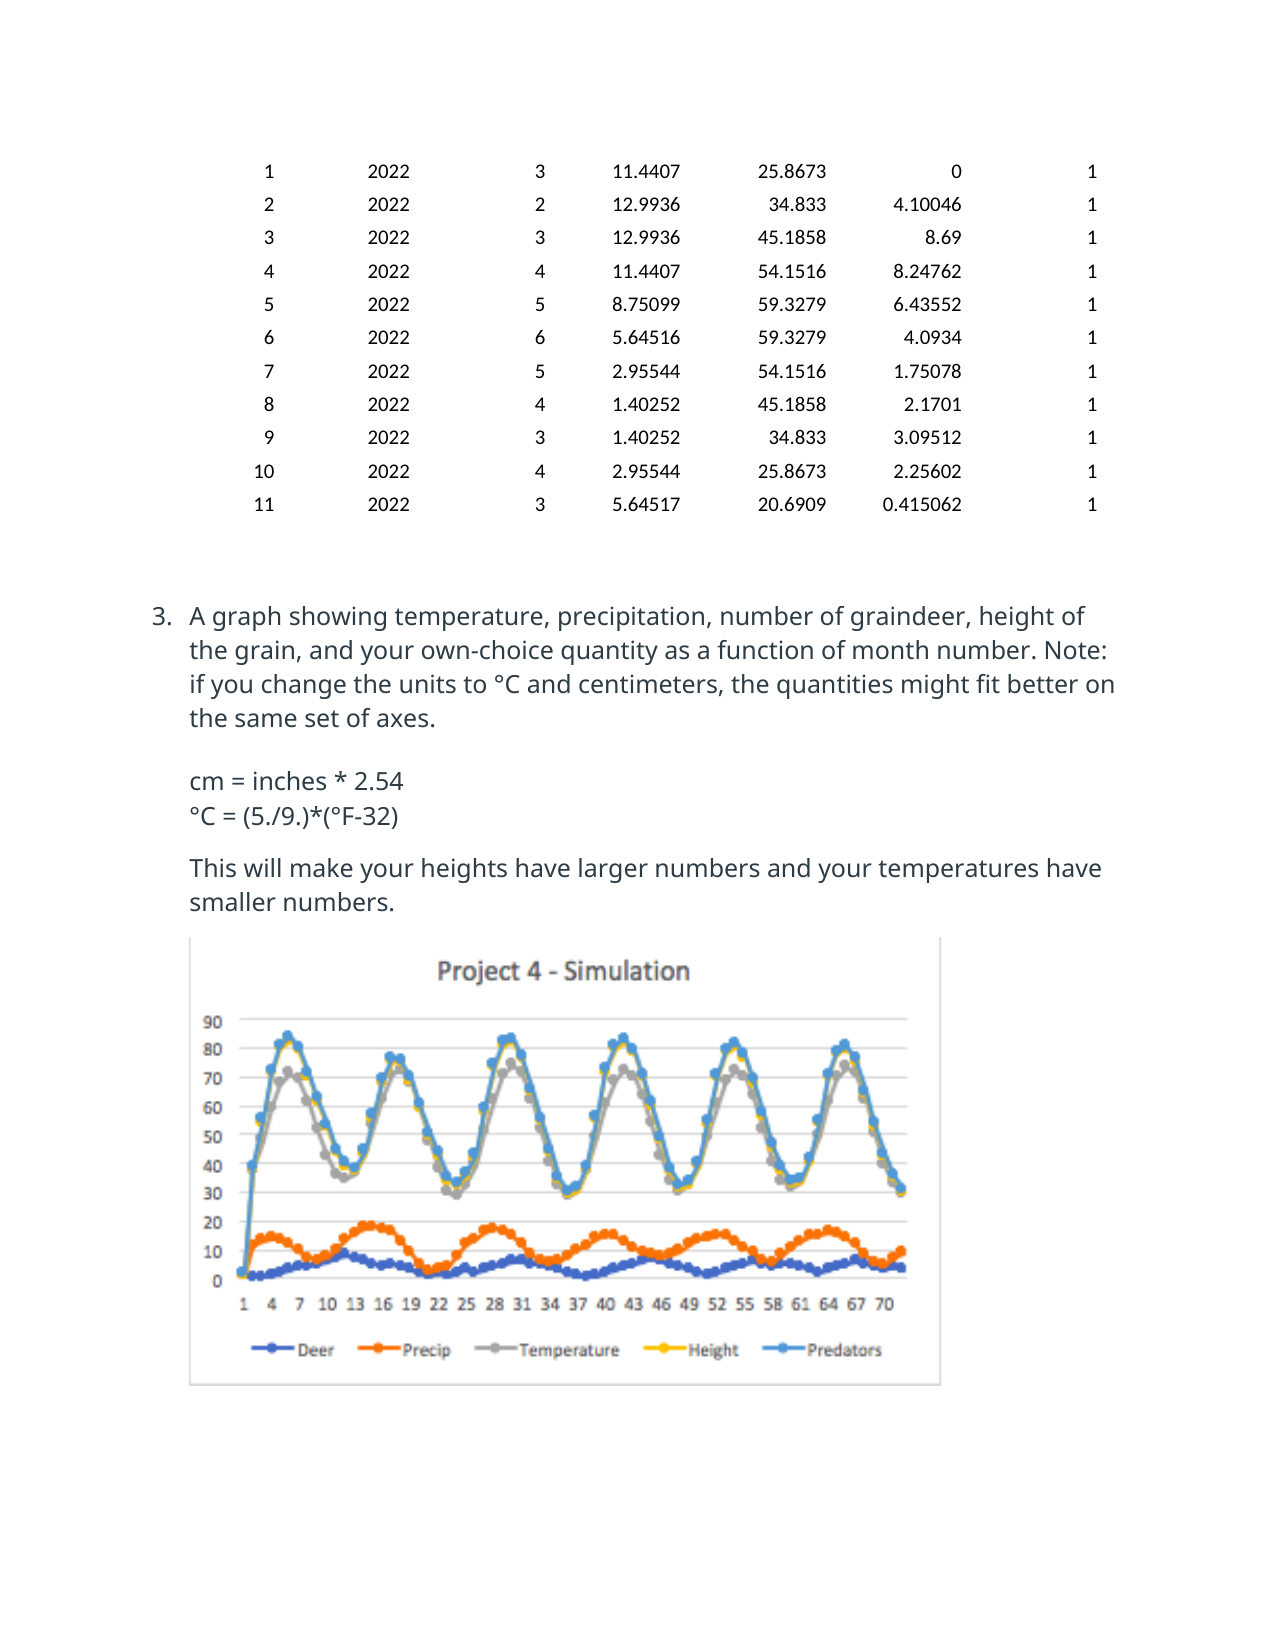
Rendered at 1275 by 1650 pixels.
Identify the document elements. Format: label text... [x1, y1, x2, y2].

table_cell 7 [150, 350, 285, 383]
table_cell 34.833 [692, 417, 837, 450]
table_cell 4.10046 [838, 183, 973, 217]
table_cell 1 [973, 317, 1108, 350]
table_cell 2.1701 [838, 383, 973, 417]
table_cell 4.0934 [838, 317, 973, 350]
table_cell 1 [973, 150, 1108, 183]
text cm = inches * 2.54 °C = (5./9.)*(°F-32) [189, 764, 1125, 832]
table_cell 54.1516 [692, 250, 837, 283]
table_cell 4 [421, 450, 556, 483]
text This will make your heights have larger numbers and your temperatures have smaller numbers. [189, 851, 1125, 919]
table_cell 45.1858 [692, 383, 837, 417]
table_cell 1 [973, 350, 1108, 383]
table_cell 5 [421, 283, 556, 317]
table_cell 12.9936 [556, 217, 692, 250]
table_cell 1 [973, 217, 1108, 250]
table_cell 8.75099 [556, 283, 692, 317]
table_cell 1 [973, 283, 1108, 317]
table_cell 4 [421, 383, 556, 417]
table_cell 6 [421, 317, 556, 350]
table_cell 0 [838, 150, 973, 183]
table_cell 11.4407 [556, 150, 692, 183]
table_cell 4 [421, 250, 556, 283]
table_cell 2022 [285, 250, 421, 283]
table_cell 54.1516 [692, 350, 837, 383]
table_cell 2022 [285, 350, 421, 383]
table_cell 5 [421, 350, 556, 383]
table_cell 9 [150, 417, 285, 450]
table_cell 1 [973, 417, 1108, 450]
table_cell 5 [150, 283, 285, 317]
table_cell 1.75078 [838, 350, 973, 383]
table_cell 59.3279 [692, 283, 837, 317]
table_cell 11 [150, 483, 285, 517]
table_cell 1.40252 [556, 417, 692, 450]
table_cell 2022 [285, 217, 421, 250]
table_cell 2.25602 [838, 450, 973, 483]
table_cell 8.24762 [838, 250, 973, 283]
table_cell 2 [150, 183, 285, 217]
table_cell 3 [421, 483, 556, 517]
table_cell 0.415062 [838, 483, 973, 517]
table_cell 25.8673 [692, 150, 837, 183]
table_cell 5.64516 [556, 317, 692, 350]
table_cell 8.69 [838, 217, 973, 250]
table_cell 6 [150, 317, 285, 350]
table_cell 3.09512 [838, 417, 973, 450]
table_cell 2022 [285, 417, 421, 450]
table_cell 45.1858 [692, 217, 837, 250]
table_cell 2022 [285, 383, 421, 417]
table_cell 3 [150, 217, 285, 250]
table_cell 3 [421, 150, 556, 183]
table_cell 10 [150, 450, 285, 483]
table_cell 5.64517 [556, 483, 692, 517]
table_cell 1 [973, 383, 1108, 417]
table_cell 2022 [285, 283, 421, 317]
table_cell 3 [421, 417, 556, 450]
table_cell 2.95544 [556, 350, 692, 383]
table_cell 2022 [285, 150, 421, 183]
table_cell 3 [421, 217, 556, 250]
table_cell 1.40252 [556, 383, 692, 417]
table_cell 11.4407 [556, 250, 692, 283]
table_cell 1 [973, 183, 1108, 217]
table_cell 2 [421, 183, 556, 217]
picture [189, 937, 942, 1386]
table_cell 12.9936 [556, 183, 692, 217]
table_cell 25.8673 [692, 450, 837, 483]
table_cell 20.6909 [692, 483, 837, 517]
table_cell 1 [150, 150, 285, 183]
table_cell 2022 [285, 483, 421, 517]
table_cell 4 [150, 250, 285, 283]
table_cell 2022 [285, 183, 421, 217]
table_cell 2022 [285, 450, 421, 483]
list A graph showing temperature, precipitation, number of graindeer, height of the grain, and your own-choice quantity as a function of month number. Note: if you change the units to °C and centimeters, the quantities might fit better on the same set of axes. [152, 599, 1125, 735]
table_cell 2.95544 [556, 450, 692, 483]
table_cell 1 [973, 250, 1108, 283]
table_cell 6.43552 [838, 283, 973, 317]
table_cell 59.3279 [692, 317, 837, 350]
table_cell 34.833 [692, 183, 837, 217]
table_cell 1 [973, 483, 1108, 517]
table_cell 8 [150, 383, 285, 417]
table_cell 2022 [285, 317, 421, 350]
table_cell 1 [973, 450, 1108, 483]
